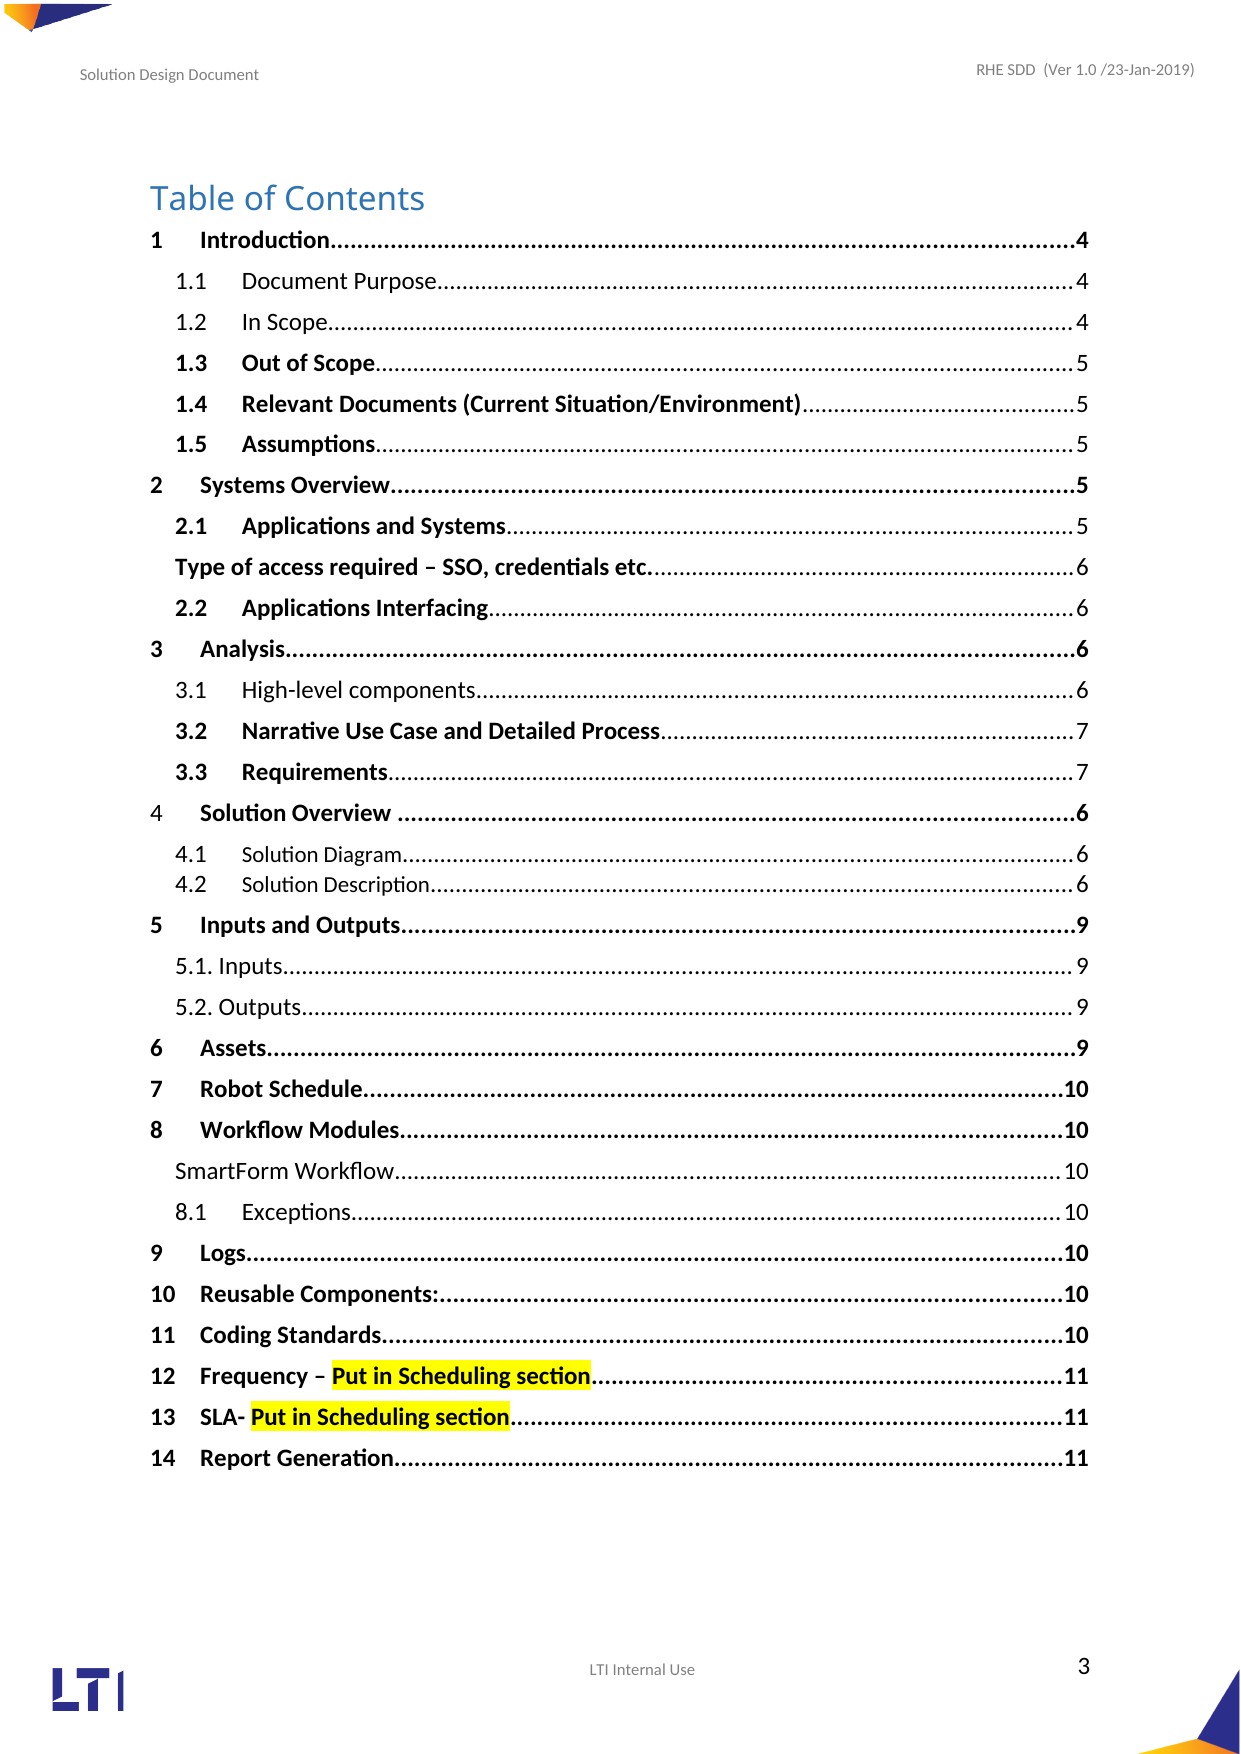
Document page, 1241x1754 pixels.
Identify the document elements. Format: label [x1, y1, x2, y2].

picture [52, 1668, 124, 1711]
picture [4, 0, 113, 100]
picture [1134, 1670, 1241, 1754]
